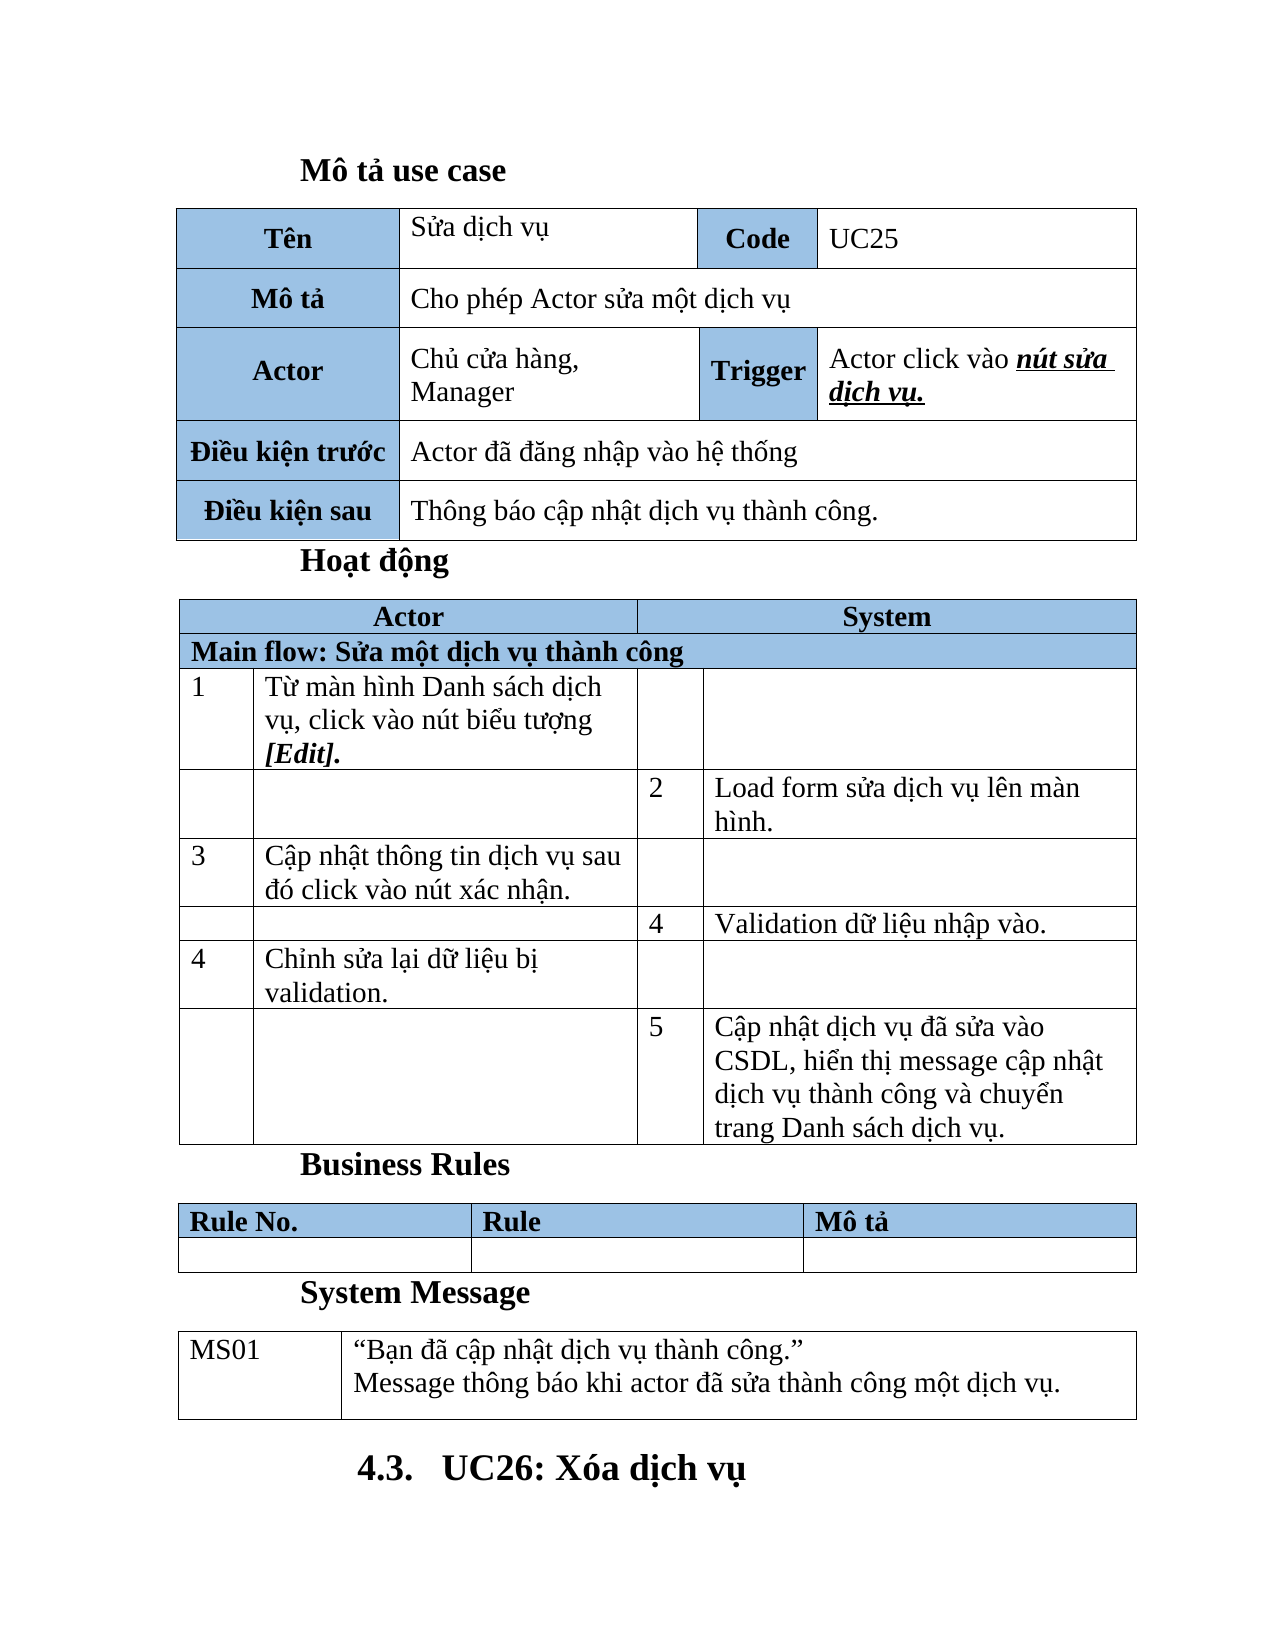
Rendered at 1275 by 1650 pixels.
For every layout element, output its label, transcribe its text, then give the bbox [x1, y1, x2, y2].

table_header Rule No. [179, 1204, 471, 1237]
table_cell Validation dữ liệu nhập vào. [704, 907, 1136, 940]
table_cell [180, 770, 253, 837]
table_header MS01 [179, 1332, 341, 1419]
text Mô tả use case [225, 150, 1125, 188]
table_cell Actor đã đăng nhập vào hệ thống [400, 421, 1136, 480]
table_cell [704, 669, 1136, 769]
table_cell [638, 839, 703, 906]
table_cell [804, 1238, 1136, 1272]
table_cell [638, 669, 703, 769]
table_cell Từ màn hình Danh sách dịch vụ, click vào nút biểu tượng [Edit]. [254, 669, 637, 769]
table_cell Điều kiện sau [177, 481, 399, 539]
table_cell [254, 770, 637, 837]
table_cell Chủ cửa hàng, Manager [400, 328, 699, 420]
table_header Tên [177, 209, 399, 268]
table_cell Actor [177, 328, 399, 420]
table_cell Load form sửa dịch vụ lên màn hình. [704, 770, 1136, 837]
table_header System [638, 600, 1136, 633]
table_cell Chỉnh sửa lại dữ liệu bị validation. [254, 941, 637, 1008]
table_cell 5 [638, 1009, 703, 1143]
table_cell Cho phép Actor sửa một dịch vụ [400, 269, 1136, 327]
table_cell 4 [638, 907, 703, 940]
table_cell 1 [180, 669, 253, 769]
table_header Rule [472, 1204, 803, 1237]
table_cell [180, 1009, 253, 1143]
table_cell Cập nhật thông tin dịch vụ sau đó click vào nút xác nhận. [254, 839, 637, 906]
table_cell 3 [180, 839, 253, 906]
table_cell 2 [638, 770, 703, 837]
list UC26: Xóa dịch vụ [357, 1445, 1125, 1488]
table_cell Cập nhật dịch vụ đã sửa vào CSDL, hiển thị message cập nhật dịch vụ thành công và chuyển trang Danh sách dịch vụ. [704, 1009, 1136, 1143]
table_cell [254, 907, 637, 940]
table_header Mô tả [804, 1204, 1136, 1237]
text Business Rules [225, 1145, 1125, 1183]
table_cell Thông báo cập nhật dịch vụ thành công. [400, 481, 1136, 539]
table_cell [472, 1238, 803, 1272]
table_header Sửa dịch vụ [400, 209, 697, 268]
table_cell Actor click vào nút sửa dịch vụ. [818, 328, 1136, 420]
table_header Code [698, 209, 817, 268]
table_cell 4 [180, 941, 253, 1008]
table_cell Mô tả [177, 269, 399, 327]
table_cell Trigger [700, 328, 817, 420]
table_cell [638, 941, 703, 1008]
table_header Actor [180, 600, 637, 633]
table_header “Bạn đã cập nhật dịch vụ thành công.” Message thông báo khi actor đã sửa thành công một dịch vụ. [342, 1332, 1136, 1419]
text System Message [225, 1273, 1125, 1311]
table_cell [704, 941, 1136, 1008]
table_cell [704, 839, 1136, 906]
table_cell [180, 907, 253, 940]
table_cell Điều kiện trước [177, 421, 399, 480]
table_header UC25 [818, 209, 1136, 268]
text Hoạt động [225, 541, 1125, 579]
table_cell [254, 1009, 637, 1143]
table_cell [179, 1238, 471, 1272]
table_cell Main flow: Sửa một dịch vụ thành công [180, 634, 1136, 668]
